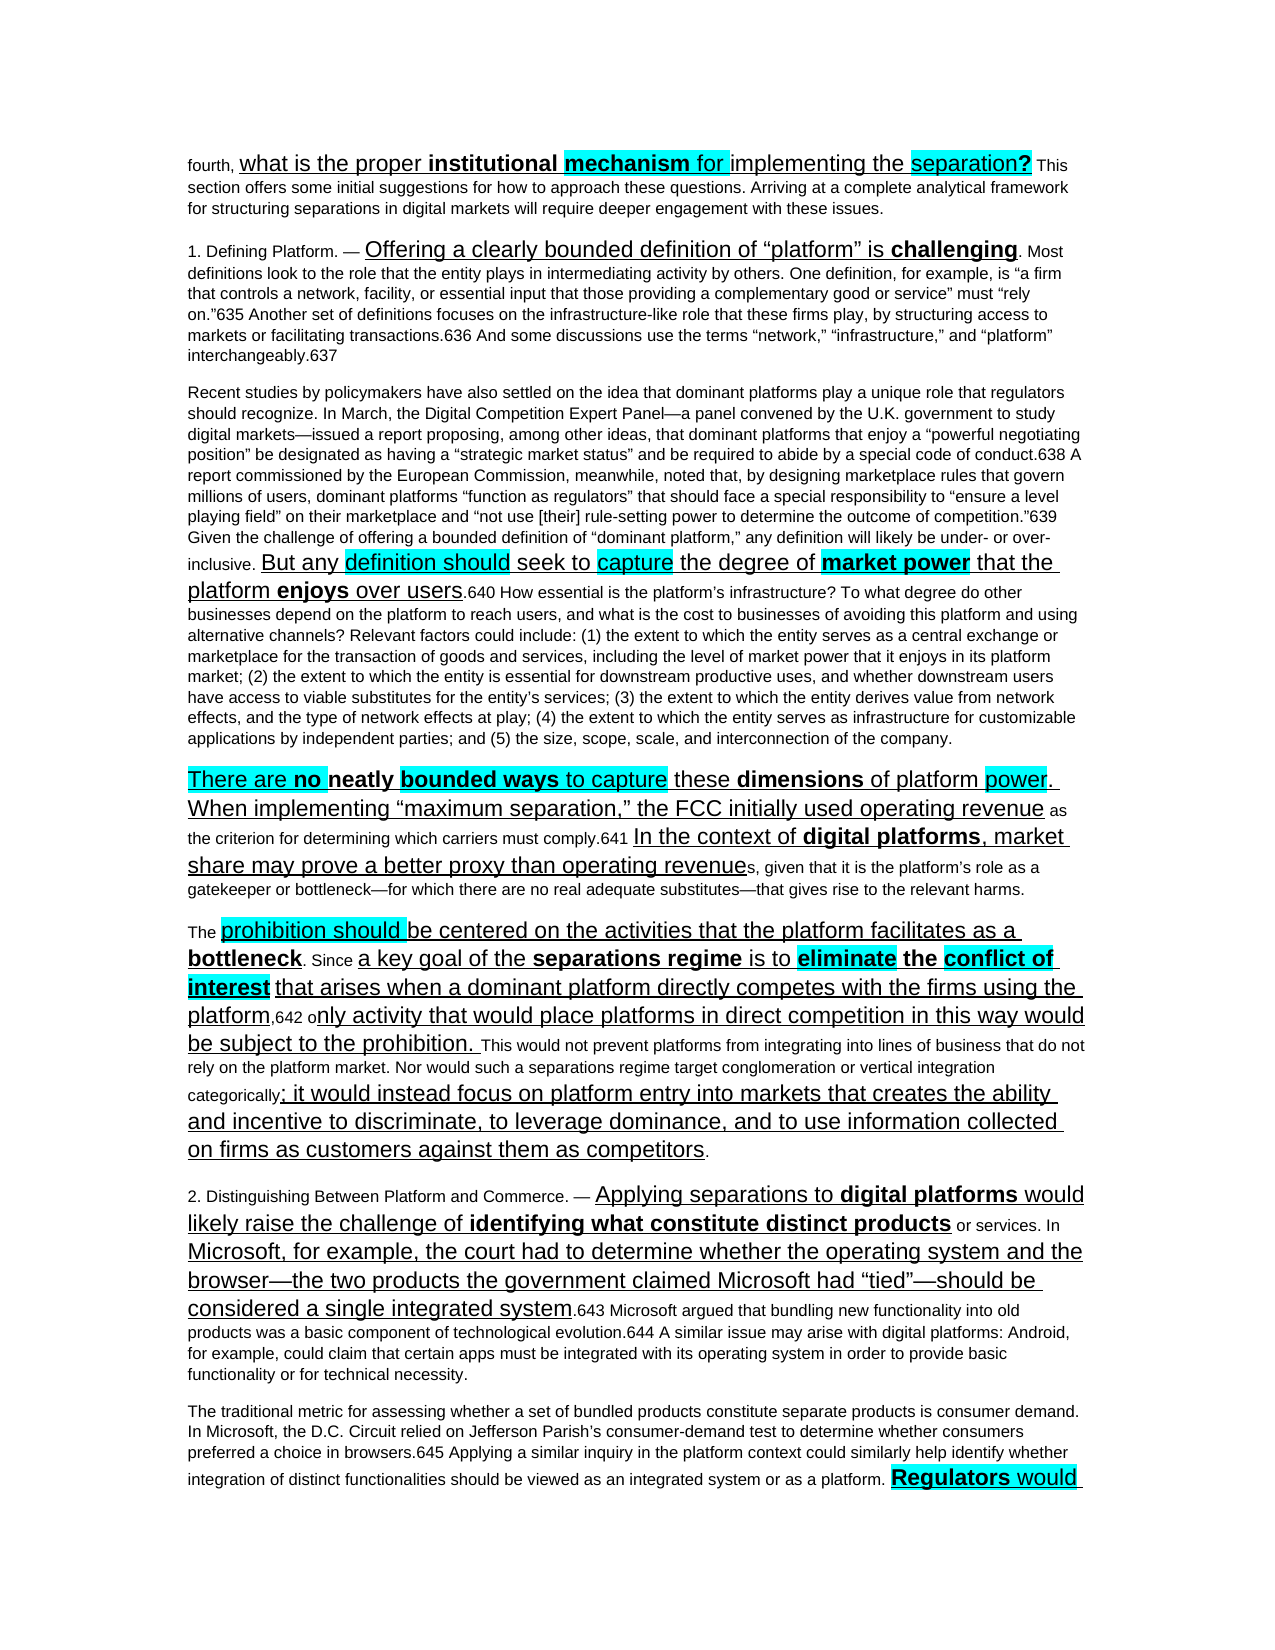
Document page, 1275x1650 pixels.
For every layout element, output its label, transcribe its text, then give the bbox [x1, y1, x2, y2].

text 2. Distinguishing Between Platform and Commerce. — Applying separations to digital platforms would likely raise the challenge of identifying what constitute distinct products or services. In Microsoft, for example, the court had to determine whether the operating system and the browser—the two products the government claimed Microsoft had “tied”—should be considered a single integrated system.643 Microsoft argued that bundling new functionality into old products was a basic component of technological evolution.644 A similar issue may arise with digital platforms: Android, for example, could claim that certain apps must be integrated with its operating system in order to provide basic functionality or for technical necessity. [187, 1181, 1087, 1383]
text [187, 150, 1087, 218]
text There are no neatly bounded ways to capture these dimensions of platform power. When implementing “maximum separation,” the FCC initially used operating revenue as the criterion for determining which carriers must comply.641 In the context of digital platforms, market share may prove a better proxy than operating revenues, given that it is the platform’s role as a gatekeeper or bottleneck—for which there are no real adequate substitutes—that gives rise to the relevant harms. [187, 766, 1087, 898]
text 1. Defining Platform. — Offering a clearly bounded definition of “platform” is challenging. Most definitions look to the role that the entity plays in intermediating activity by others. One definition, for example, is “a firm that controls a network, facility, or essential input that those providing a complementary good or service” must “rely on.”635 Another set of definitions focuses on the infrastructure-like role that these firms play, by structuring access to markets or facilitating transactions.636 And some discussions use the terms “network,” “infrastructure,” and “platform” interchangeably.637 [187, 236, 1087, 365]
text The prohibition should be centered on the activities that the platform facilitates as a bottleneck. Since a key goal of the separations regime is to eliminate the conflict of interest that arises when a dominant platform directly competes with the firms using the platform,642 only activity that would place platforms in direct competition in this way would be subject to the prohibition. This would not prevent platforms from integrating into lines of business that do not rely on the platform market. Nor would such a separations regime target conglomeration or vertical integration categorically; it would instead focus on platform entry into markets that creates the ability and incentive to discriminate, to leverage dominance, and to use information collected on firms as customers against them as competitors. [187, 917, 1087, 1163]
text Recent studies by policymakers have also settled on the idea that dominant platforms play a unique role that regulators should recognize. In March, the Digital Competition Expert Panel—a panel convened by the U.K. government to study digital markets—issued a report proposing, among other ideas, that dominant platforms that enjoy a “powerful negotiating position” be designated as having a “strategic market status” and be required to abide by a special code of conduct.638 A report commissioned by the European Commission, meanwhile, noted that, by designing marketplace rules that govern millions of users, dominant platforms “function as regulators” that should face a special responsibility to “ensure a level playing field” on their marketplace and “not use [their] rule-setting power to determine the outcome of competition.”639 Given the challenge of offering a bounded definition of “dominant platform,” any definition will likely be under- or over-inclusive. But any definition should seek to capture the degree of market power that the platform enjoys over users.640 How essential is the platform’s infrastructure? To what degree do other businesses depend on the platform to reach users, and what is the cost to businesses of avoiding this platform and using alternative channels? Relevant factors could include: (1) the extent to which the entity serves as a central exchange or marketplace for the transaction of goods and services, including the level of market power that it enjoys in its platform market; (2) the extent to which the entity is essential for downstream productive uses, and whether downstream users have access to viable substitutes for the entity’s services; (3) the extent to which the entity derives value from network effects, and the type of network effects at play; (4) the extent to which the entity serves as infrastructure for customizable applications by independent parties; and (5) the size, scope, scale, and interconnection of the company. [187, 383, 1087, 748]
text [187, 1402, 1087, 1490]
